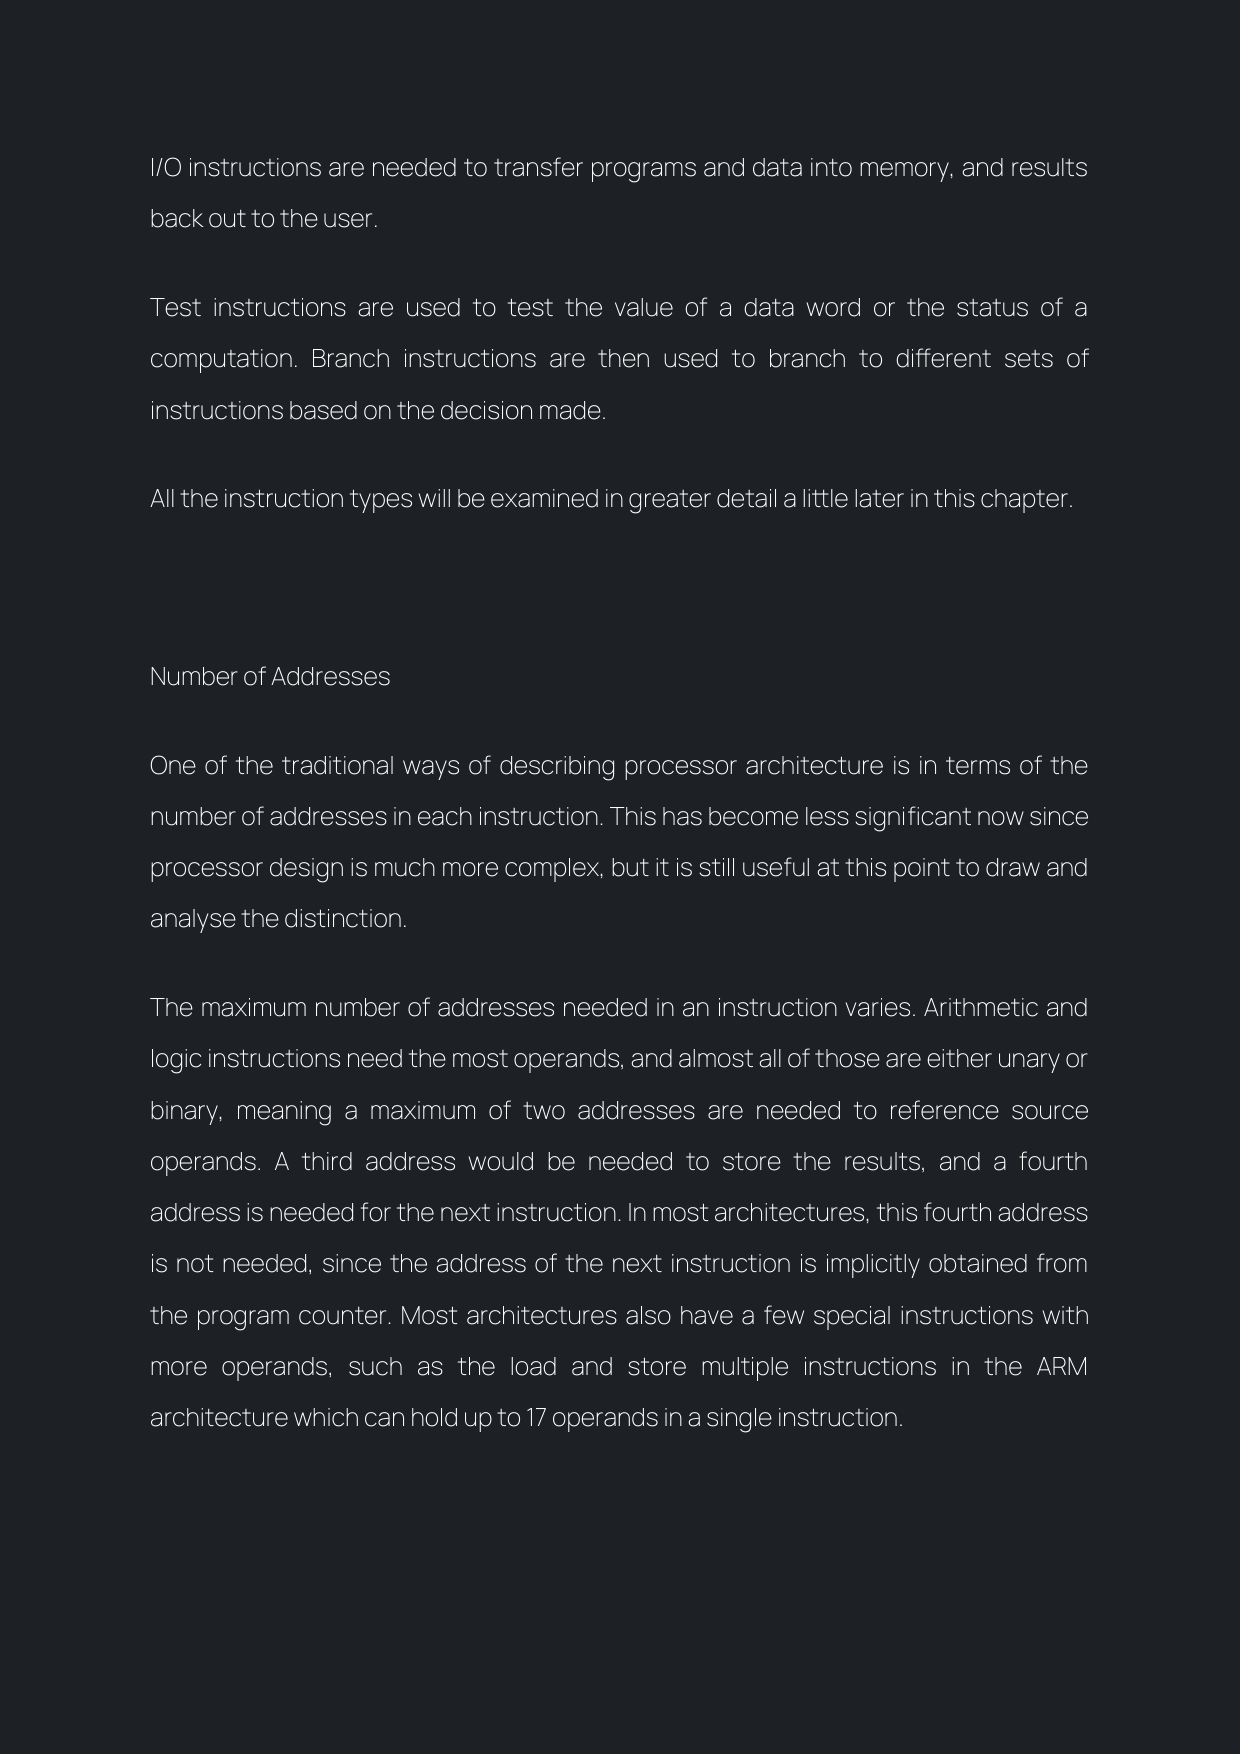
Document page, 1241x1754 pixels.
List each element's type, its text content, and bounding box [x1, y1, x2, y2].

text All the instruction types will be examined in greater detail a little later in this chapter. [150, 481, 1090, 515]
text Test instructions are used to test the value of a data word or the status of a computation. Branch instructions are then used to branch to different sets of instructions based on the decision made. [150, 290, 1090, 427]
subtitle Number of Addresses [150, 659, 1090, 693]
text One of the traditional ways of describing processor architecture is in terms of the number of addresses in each instruction. This has become less significant now since processor design is much more complex, but it is still useful at this point to draw and analyse the distinction. [150, 747, 1090, 935]
text I/O instructions are needed to transfer programs and data into memory, and results back out to the user. [150, 150, 1090, 235]
text The maximum number of addresses needed in an instruction varies. Arithmetic and logic instructions need the most operands, and almost all of those are either unary or binary, meaning a maximum of two addresses are needed to reference source operands. A third address would be needed to store the results, and a fourth address is needed for the next instruction. In most architectures, this fourth address is not needed, since the address of the next instruction is implicitly obtained from the program counter. Most architectures also have a few special instructions with more operands, such as the load and store multiple instructions in the ARM architecture which can hold up to 17 operands in a single instruction. [150, 990, 1090, 1434]
